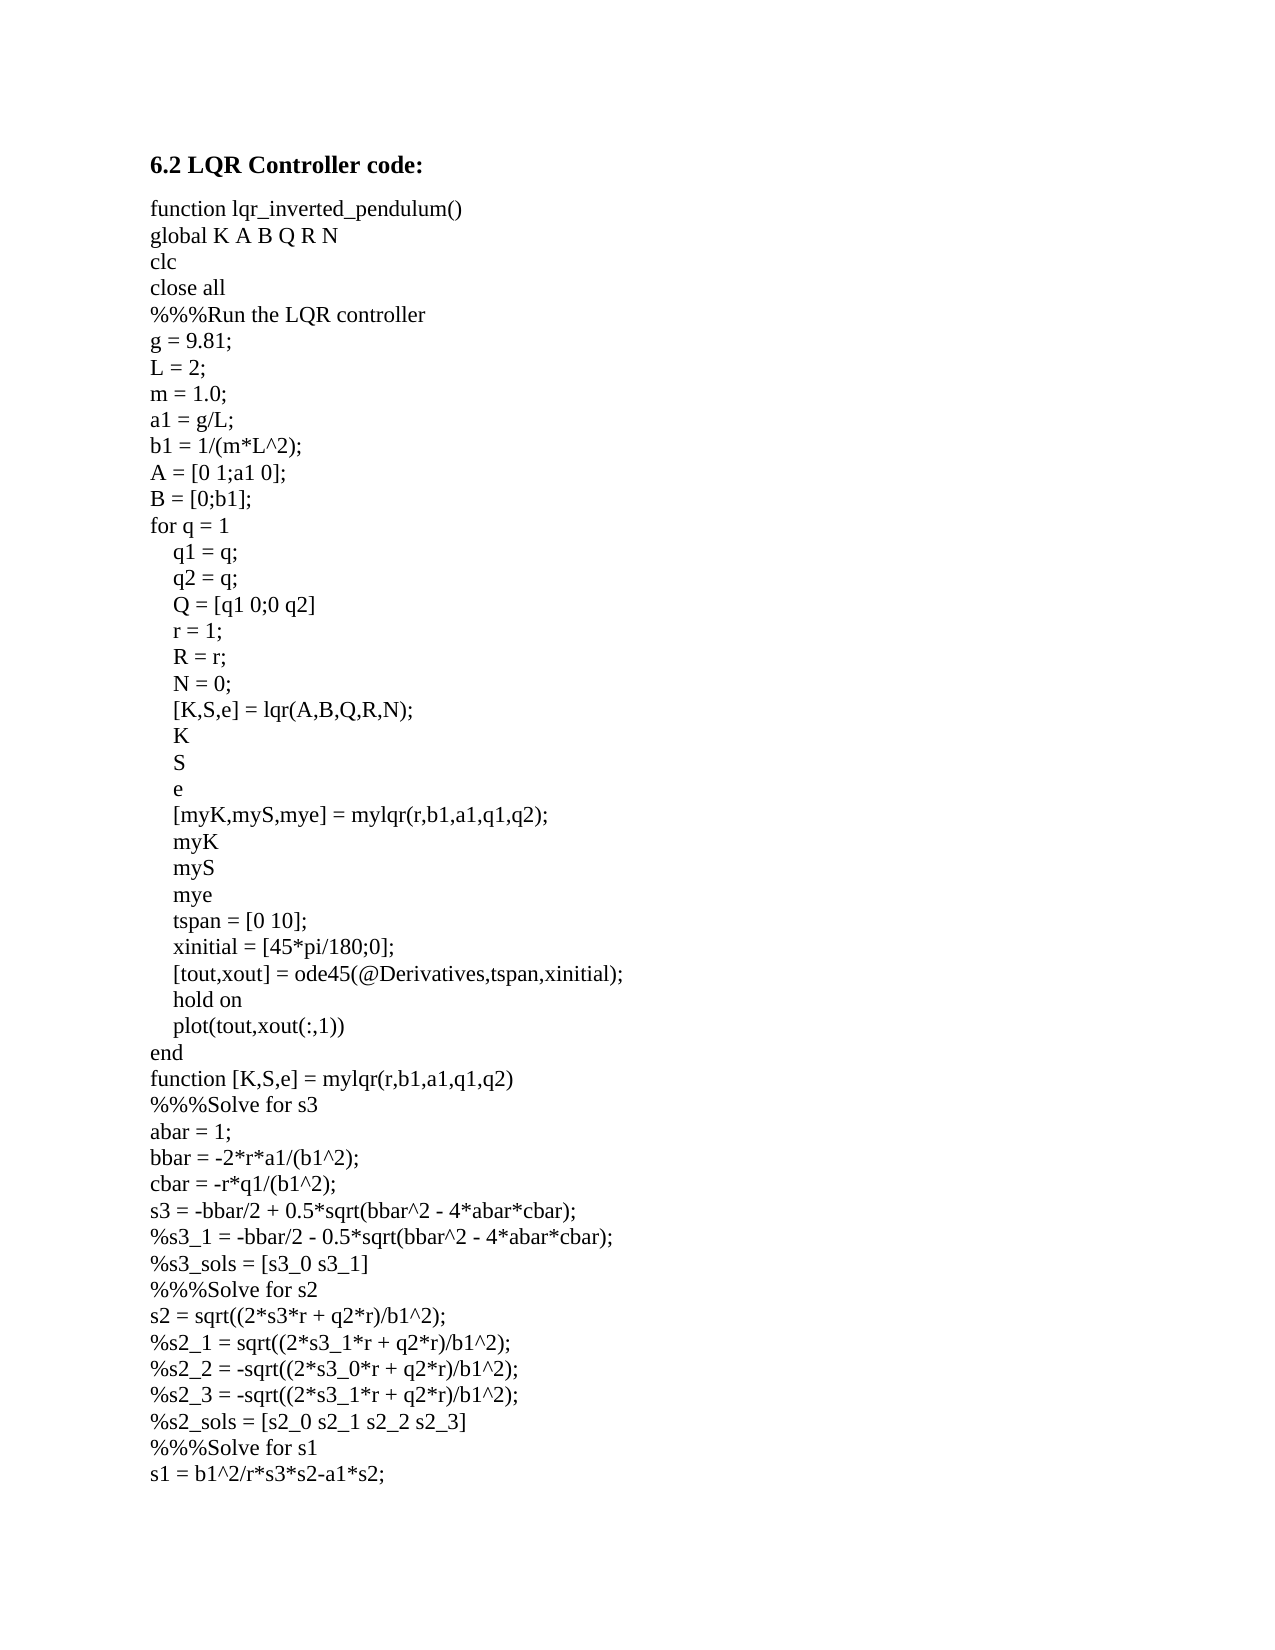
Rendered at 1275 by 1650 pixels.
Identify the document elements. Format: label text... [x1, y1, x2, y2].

text r = 1; [150, 617, 1125, 643]
text xinitial = [45*pi/180;0]; [150, 933, 1125, 960]
text [myK,myS,mye] = mylqr(r,b1,a1,q1,q2); [150, 802, 1125, 828]
text mye [150, 881, 1125, 907]
text %s3_sols = [s3_0 s3_1] [150, 1249, 1125, 1276]
text s1 = b1^2/r*s3*s2-a1*s2; [150, 1460, 1125, 1487]
text S [150, 749, 1125, 775]
text L = 2; [150, 353, 1125, 380]
text %s2_sols = [s2_0 s2_1 s2_2 s2_3] [150, 1408, 1125, 1434]
text clc [150, 248, 1125, 274]
text %%%Solve for s1 [150, 1434, 1125, 1460]
text s3 = -bbar/2 + 0.5*sqrt(bbar^2 - 4*abar*cbar); [150, 1197, 1125, 1223]
text %s3_1 = -bbar/2 - 0.5*sqrt(bbar^2 - 4*abar*cbar); [150, 1223, 1125, 1249]
text Q = [q1 0;0 q2] [150, 591, 1125, 617]
text function [K,S,e] = mylqr(r,b1,a1,q1,q2) [150, 1065, 1125, 1091]
text bbar = -2*r*a1/(b1^2); [150, 1144, 1125, 1171]
text abar = 1; [150, 1118, 1125, 1144]
text q1 = q; [150, 538, 1125, 564]
text A = [0 1;a1 0]; [150, 459, 1125, 485]
text plot(tout,xout(:,1)) [150, 1012, 1125, 1039]
text hold on [150, 986, 1125, 1012]
text myS [150, 854, 1125, 881]
text q2 = q; [150, 564, 1125, 591]
text m = 1.0; [150, 380, 1125, 406]
text R = r; [150, 643, 1125, 670]
text %s2_2 = -sqrt((2*s3_0*r + q2*r)/b1^2); [150, 1355, 1125, 1381]
text global K A B Q R N [150, 222, 1125, 248]
text B = [0;b1]; [150, 485, 1125, 512]
text for q = 1 [150, 512, 1125, 538]
text 6.2 LQR Controller code: [150, 150, 1125, 179]
text s2 = sqrt((2*s3*r + q2*r)/b1^2); [150, 1302, 1125, 1329]
text function lqr_inverted_pendulum() [150, 195, 1125, 222]
text %%%Solve for s2 [150, 1276, 1125, 1302]
text b1 = 1/(m*L^2); [150, 433, 1125, 459]
text myK [150, 828, 1125, 854]
text g = 9.81; [150, 327, 1125, 353]
text tspan = [0 10]; [150, 907, 1125, 933]
text e [150, 775, 1125, 802]
text [K,S,e] = lqr(A,B,Q,R,N); [150, 696, 1125, 722]
text [tout,xout] = ode45(@Derivatives,tspan,xinitial); [150, 960, 1125, 986]
text %s2_3 = -sqrt((2*s3_1*r + q2*r)/b1^2); [150, 1381, 1125, 1408]
text %s2_1 = sqrt((2*s3_1*r + q2*r)/b1^2); [150, 1329, 1125, 1355]
text close all [150, 274, 1125, 301]
text K [150, 722, 1125, 749]
text end [150, 1039, 1125, 1065]
text cbar = -r*q1/(b1^2); [150, 1171, 1125, 1197]
text a1 = g/L; [150, 406, 1125, 433]
text N = 0; [150, 670, 1125, 696]
text %%%Run the LQR controller [150, 301, 1125, 327]
text %%%Solve for s3 [150, 1091, 1125, 1118]
